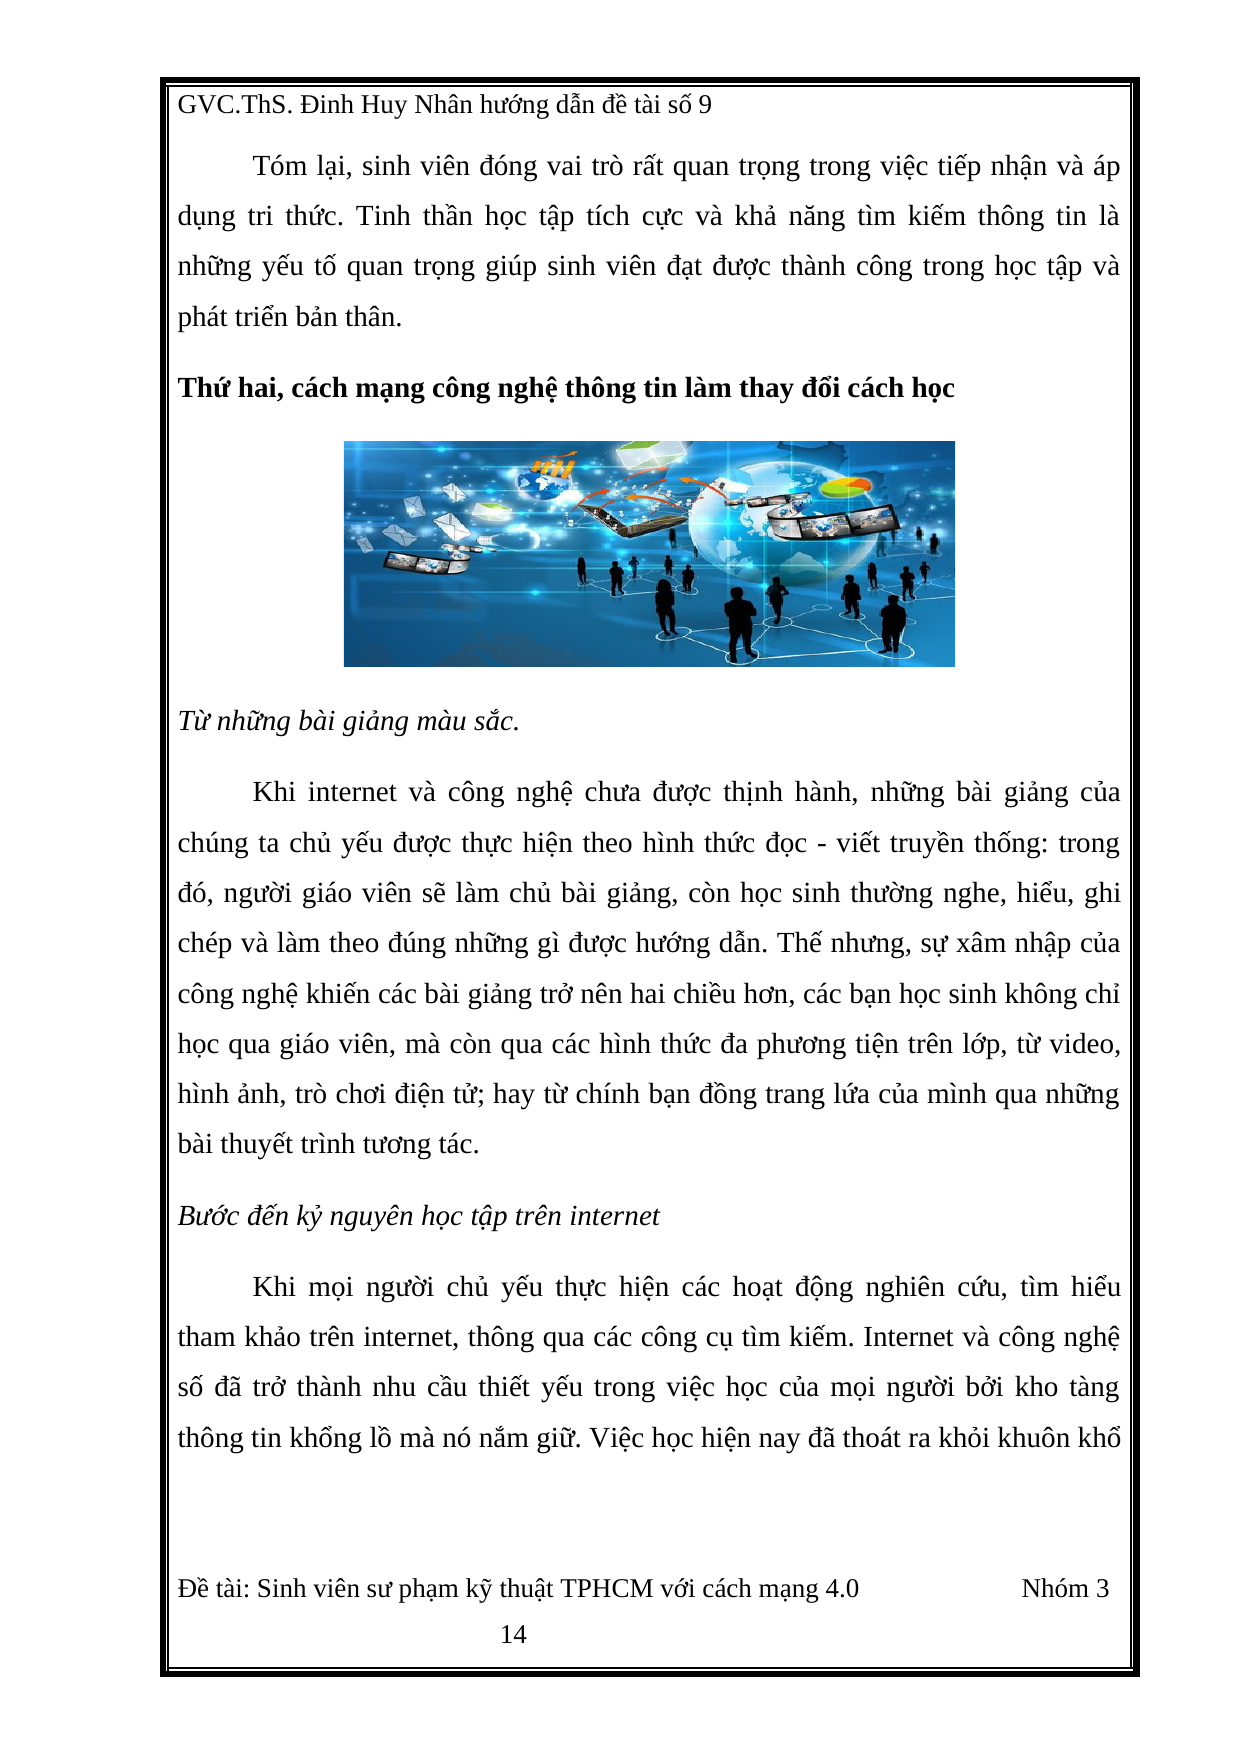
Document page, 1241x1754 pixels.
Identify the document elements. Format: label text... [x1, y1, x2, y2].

text Từ những bài giảng màu sắc. [177, 703, 1122, 737]
picture [343, 441, 956, 667]
text Thứ hai, cách mạng công nghệ thông tin làm thay đổi cách học [177, 370, 1122, 403]
text Tóm lại, sinh viên đóng vai trò rất quan trọng trong việc tiếp nhận và áp dụng tri thức. Tinh thần học tập tích cực và khả năng tìm kiếm thông tin là những yếu tố quan trọng giúp sinh viên đạt được thành công trong học tập và phát triển bản thân. [177, 148, 1122, 332]
text Khi internet và công nghệ chưa được thịnh hành, những bài giảng của chúng ta chủ yếu được thực hiện theo hình thức đọc - viết truyền thống: trong đó, người giáo viên sẽ làm chủ bài giảng, còn học sinh thường nghe, hiểu, ghi chép và làm theo đúng những gì được hướng dẫn. Thế nhưng, sự xâm nhập của công nghệ khiến các bài giảng trở nên hai chiều hơn, các bạn học sinh không chỉ học qua giáo viên, mà còn qua các hình thức đa phương tiện trên lớp, từ video, hình ảnh, trò chơi điện tử; hay từ chính bạn đồng trang lứa của mình qua những bài thuyết trình tương tác. [177, 774, 1122, 1160]
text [177, 1269, 1122, 1453]
text Bước đến kỷ nguyên học tập trên internet [177, 1198, 1122, 1231]
